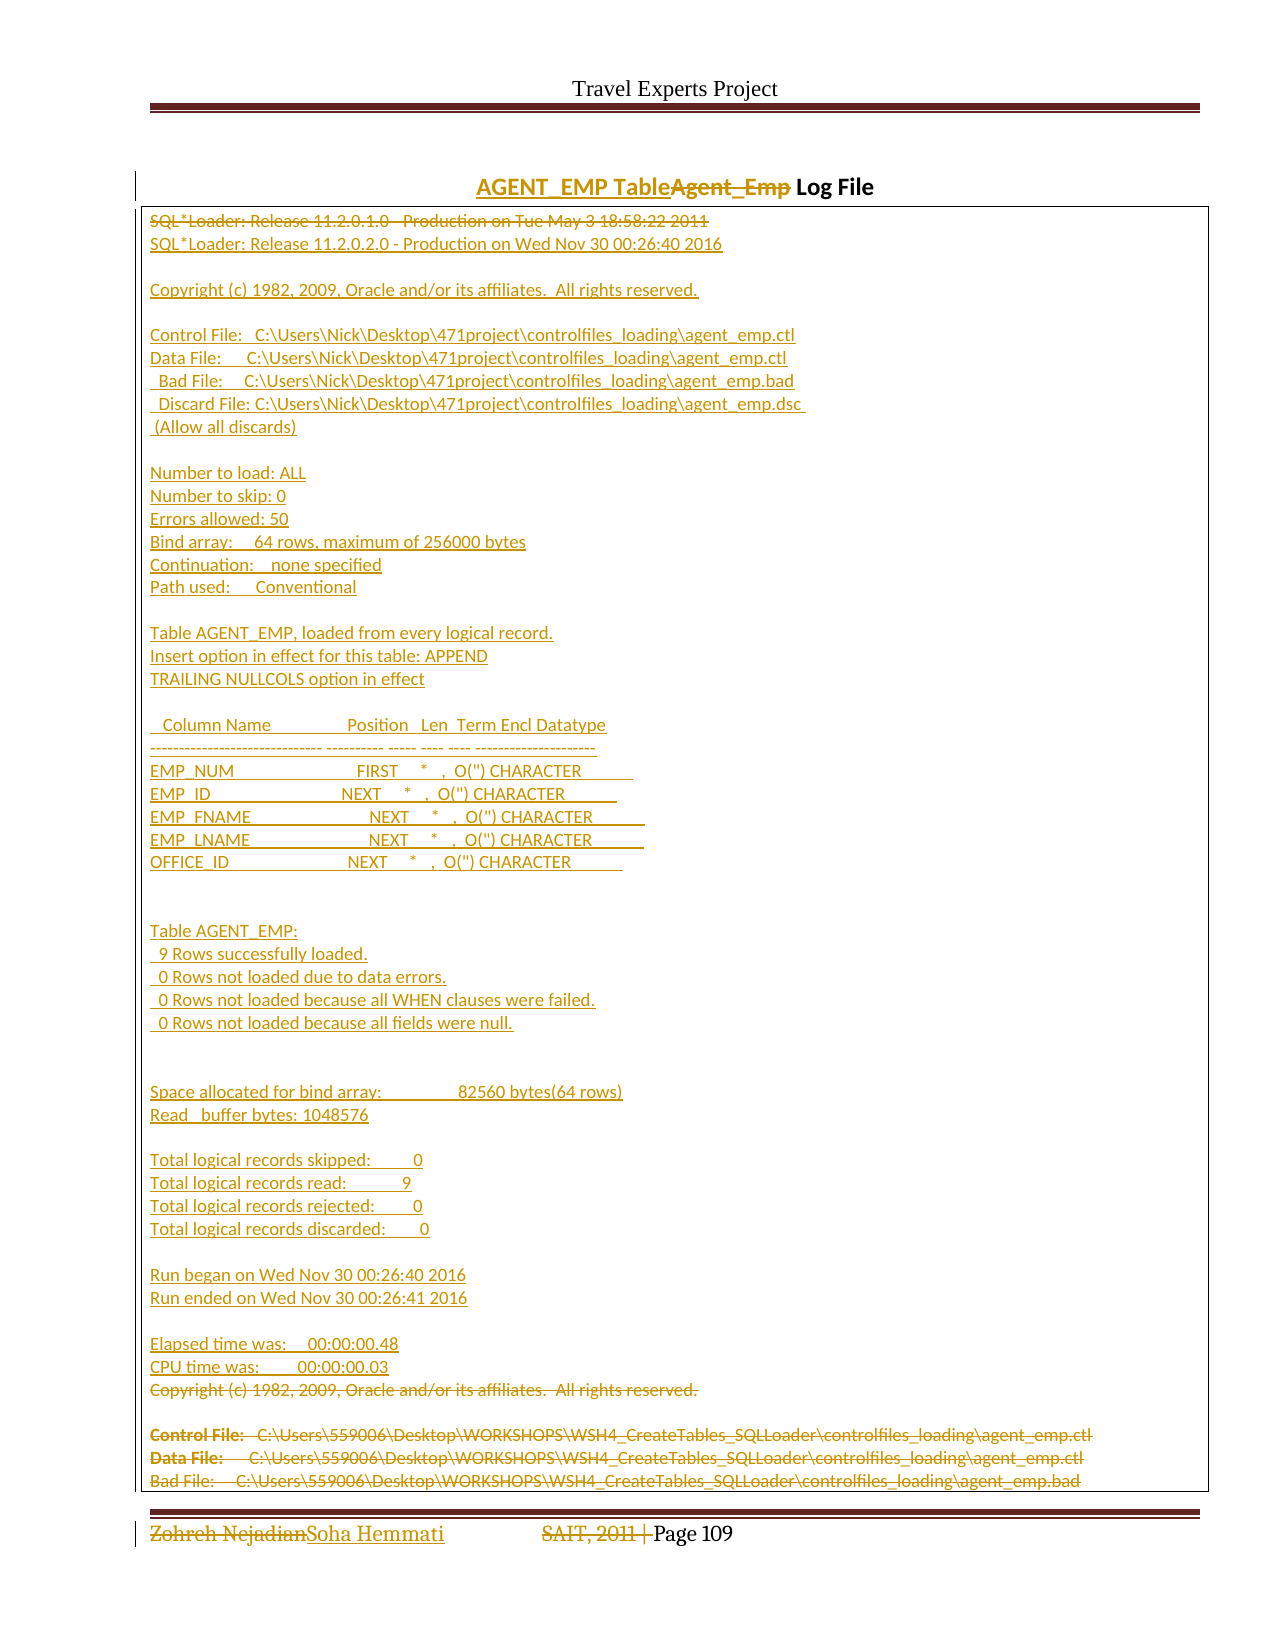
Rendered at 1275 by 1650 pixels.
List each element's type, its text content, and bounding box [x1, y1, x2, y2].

subtitle Log File [150, 171, 1200, 201]
